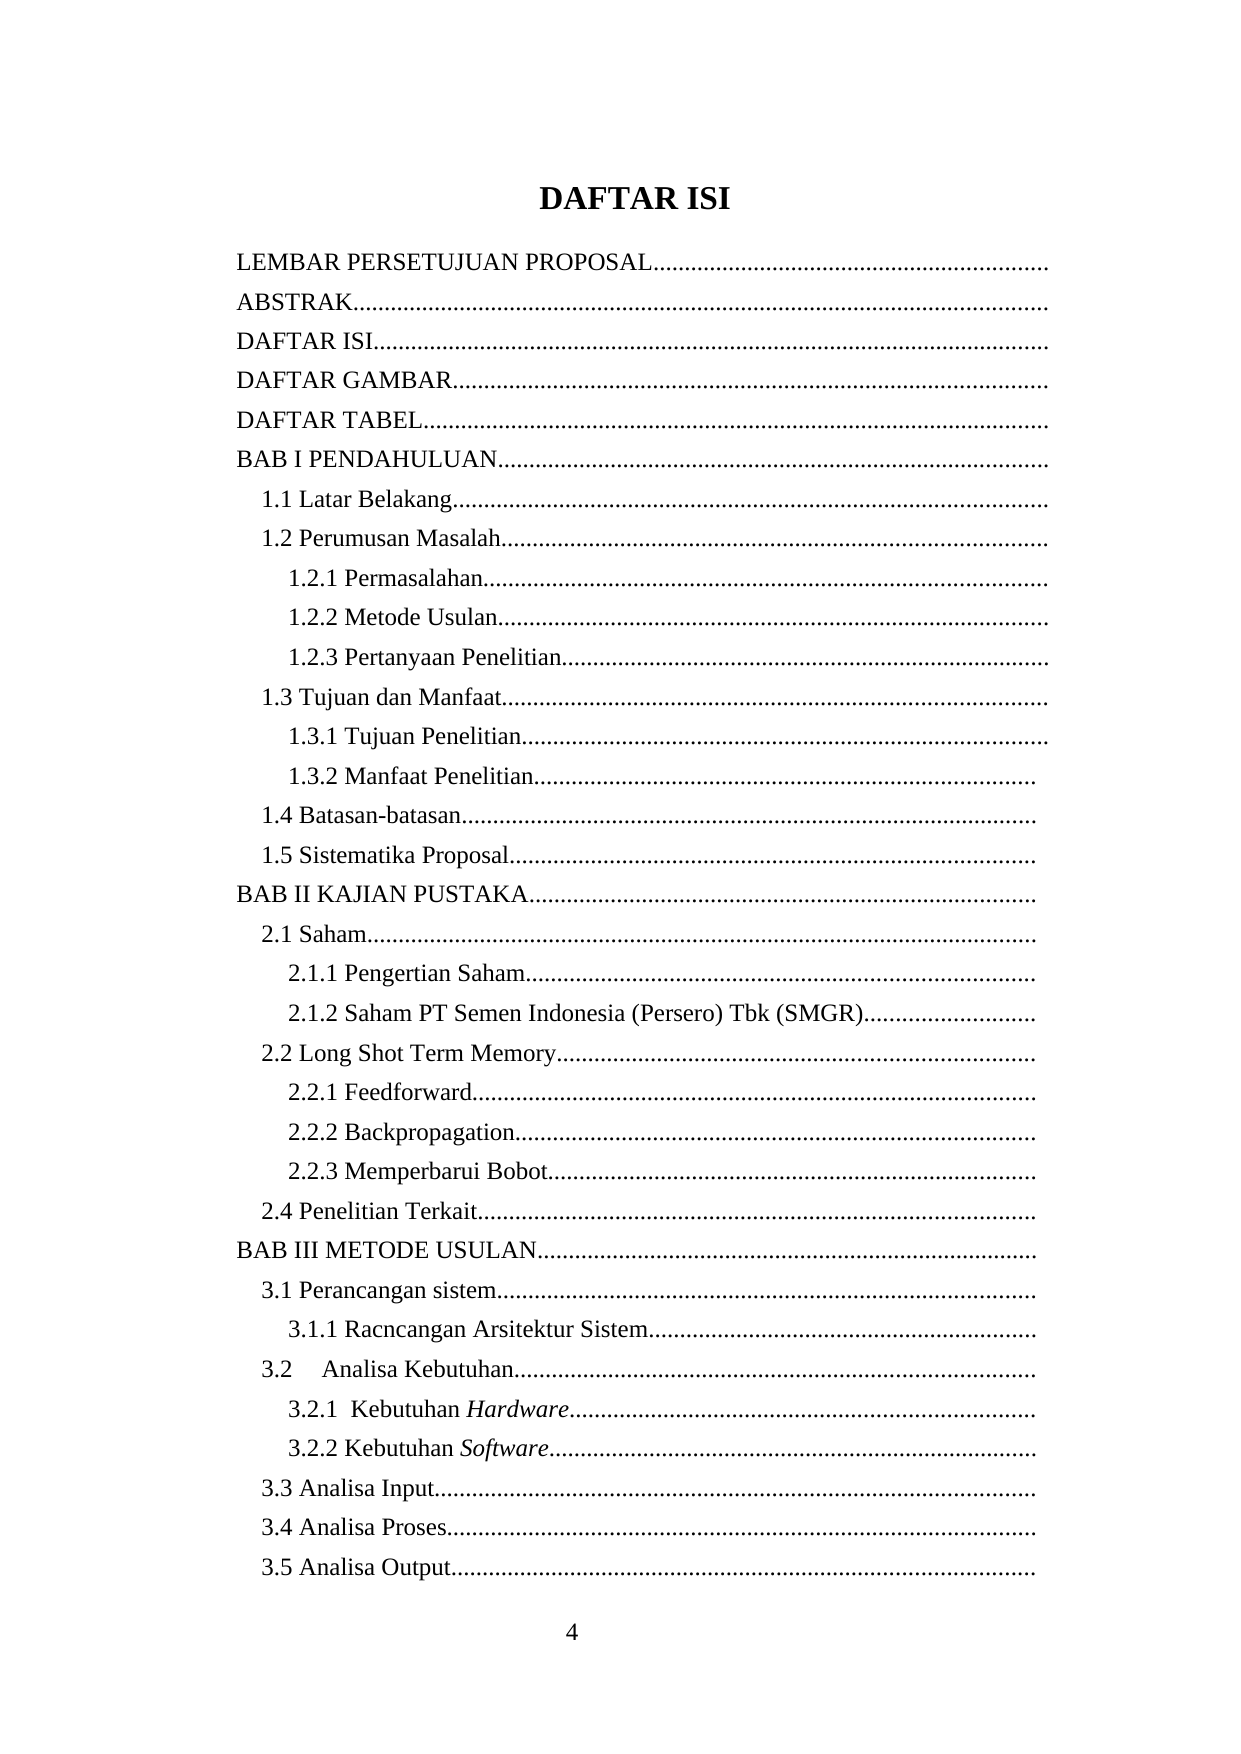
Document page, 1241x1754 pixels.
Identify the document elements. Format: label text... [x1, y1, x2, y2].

subtitle DAFTAR ISI [207, 178, 1063, 216]
